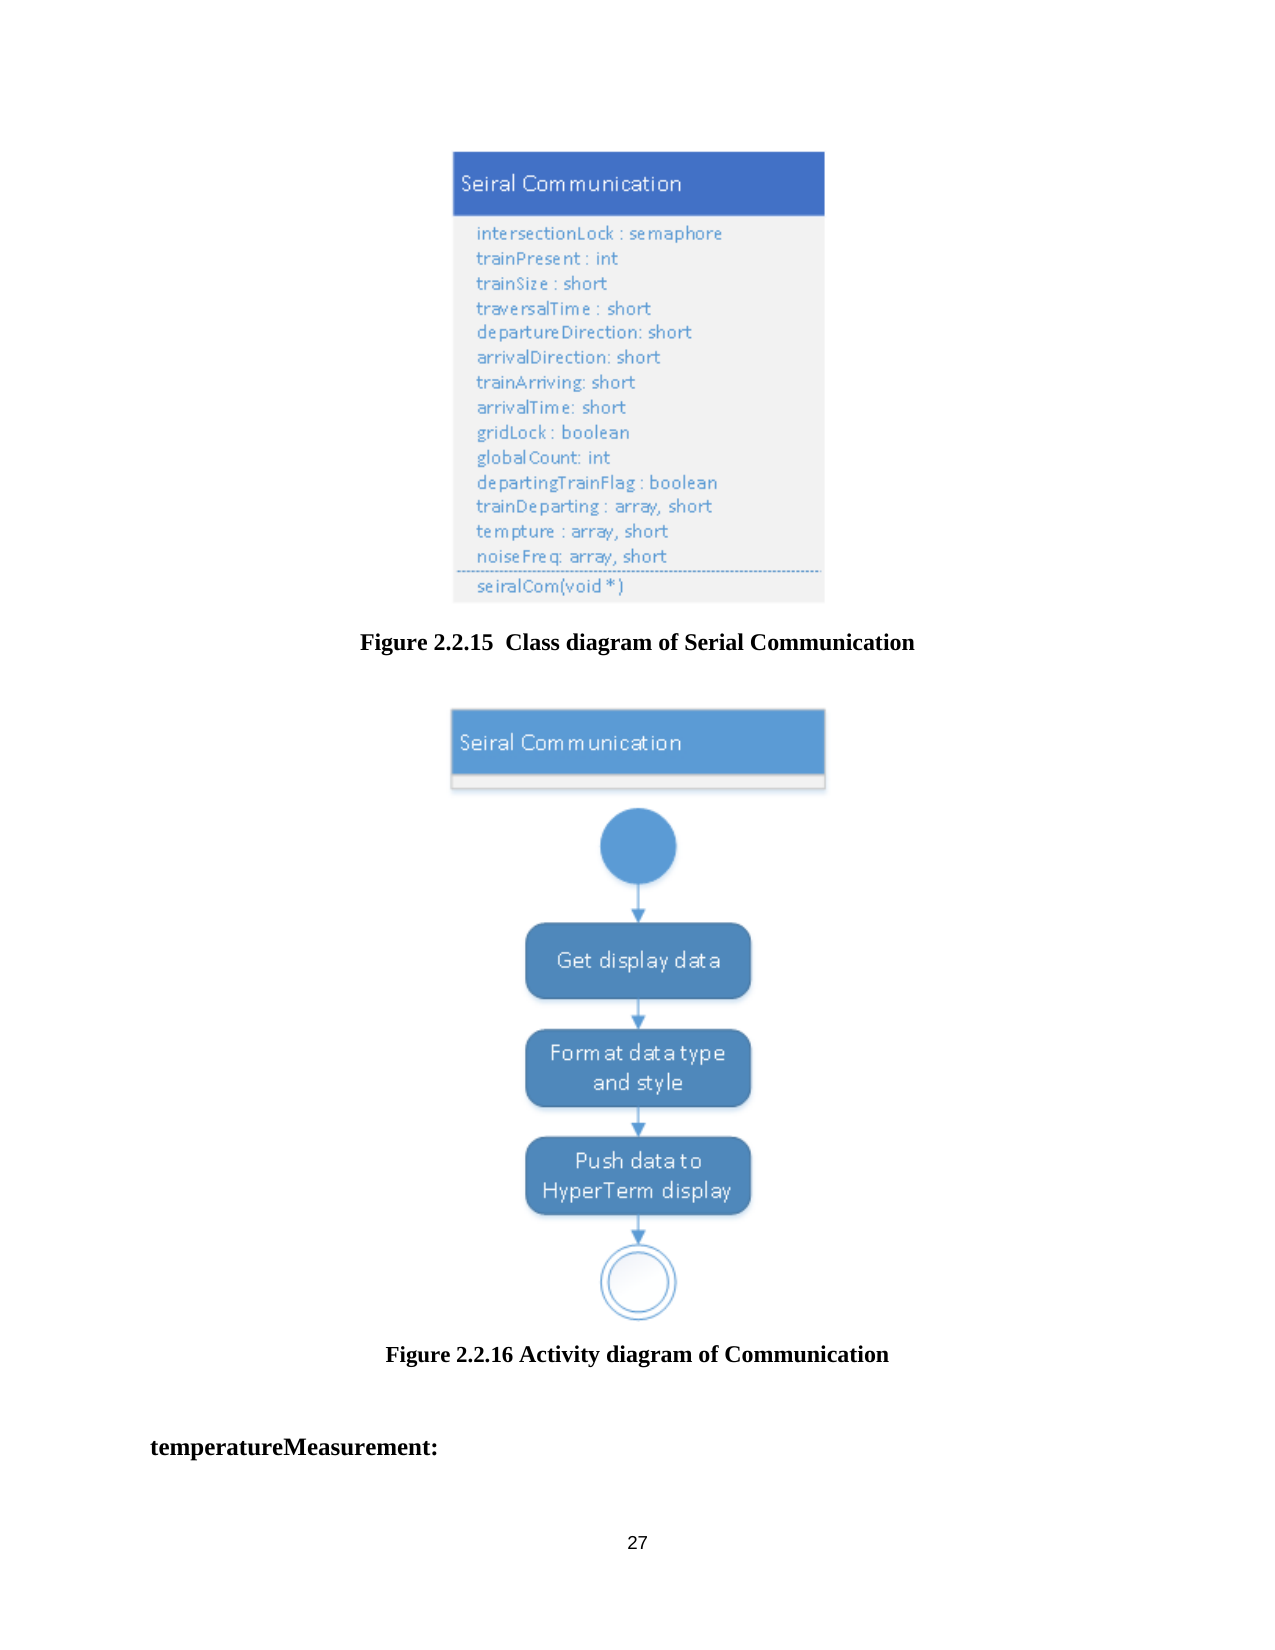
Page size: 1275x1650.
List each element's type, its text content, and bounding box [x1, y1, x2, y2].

picture [441, 705, 834, 1322]
text Figure 2.2.16 Activity diagram of Communication [150, 1340, 1125, 1368]
text temperatureMeasurement: [150, 1432, 1125, 1460]
text Figure 2.2.15 Class diagram of Serial Communication [150, 628, 1125, 656]
picture [447, 150, 828, 610]
